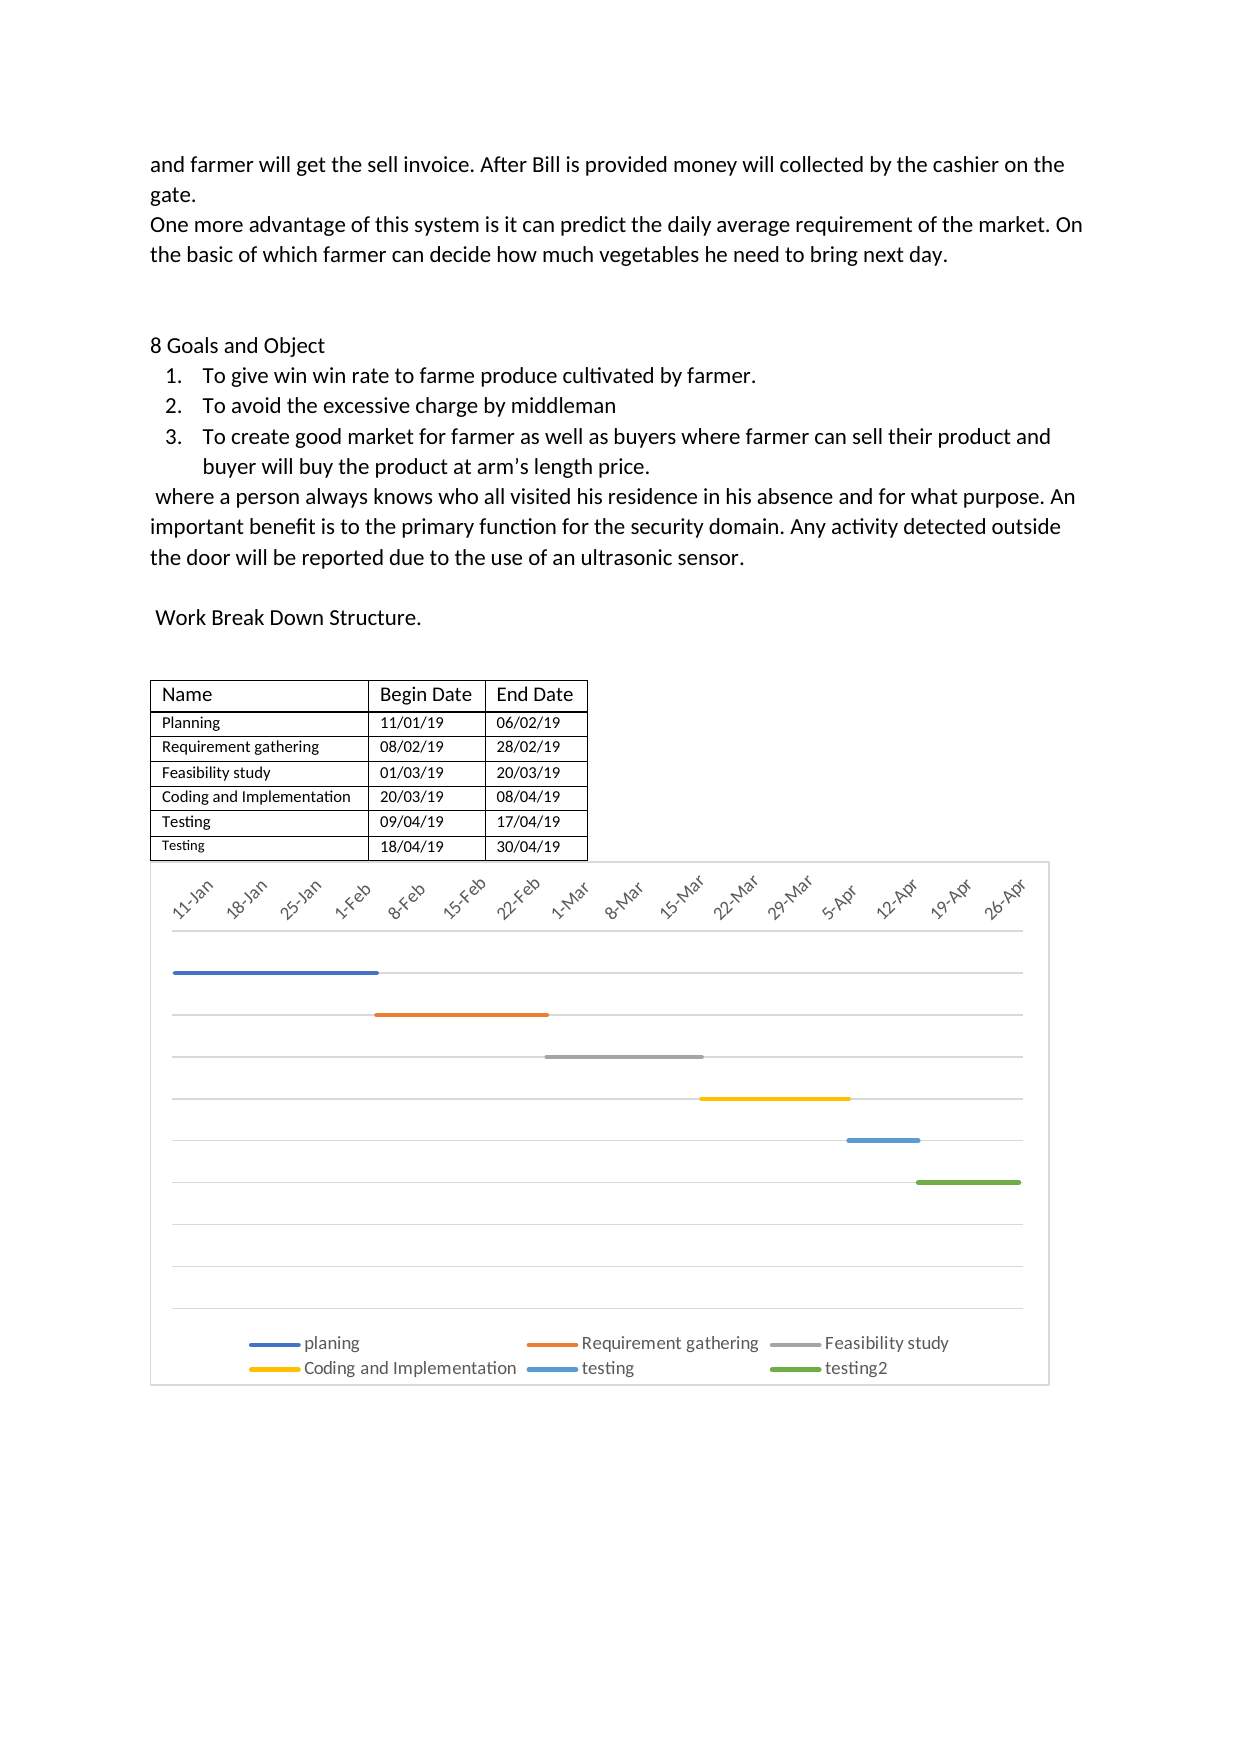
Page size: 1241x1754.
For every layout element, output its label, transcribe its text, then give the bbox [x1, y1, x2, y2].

table_cell Coding and Implementation [151, 787, 368, 810]
text 8 Goals and Object [150, 331, 1090, 359]
text where a person always knows who all visited his residence in his absence and for what purpose. An important benefit is to the primary function for the security domain. Any activity detected outside the door will be reported due to the use of an ultrasonic sensor. [150, 482, 1090, 571]
table_cell 06/02/19 [486, 713, 587, 736]
table_cell 17/04/19 [486, 811, 587, 836]
table_cell Testing [151, 837, 368, 860]
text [150, 150, 1090, 208]
table_cell Testing [151, 811, 368, 836]
table_cell 08/02/19 [369, 737, 485, 761]
table_header Begin Date [369, 681, 485, 711]
table_cell 30/04/19 [486, 837, 587, 860]
table_cell 08/04/19 [486, 787, 587, 810]
table_cell 20/03/19 [369, 787, 485, 810]
table_cell 01/03/19 [369, 762, 485, 786]
text One more advantage of this system is it can predict the daily average requirement of the market. On the basic of which farmer can decide how much vegetables he need to bring next day. [150, 210, 1090, 269]
table_header Name [151, 681, 368, 711]
table_cell Requirement gathering [151, 737, 368, 761]
table_cell 09/04/19 [369, 811, 485, 836]
table_cell Planning [151, 713, 368, 736]
table_cell 20/03/19 [486, 762, 587, 786]
table_header End Date [486, 681, 587, 711]
table_cell 11/01/19 [369, 713, 485, 736]
table_cell 28/02/19 [486, 737, 587, 761]
list To create good market for farmer as well as buyers where farmer can sell their product and buyer will buy the product at arm’s length price. [165, 422, 1090, 480]
table_cell Feasibility study [151, 762, 368, 786]
table_cell 18/04/19 [369, 837, 485, 860]
list To give win win rate to farme produce cultivated by farmer. [165, 361, 1090, 389]
text Work Break Down Structure. [150, 603, 1090, 631]
list To avoid the excessive charge by middleman [165, 392, 1090, 420]
